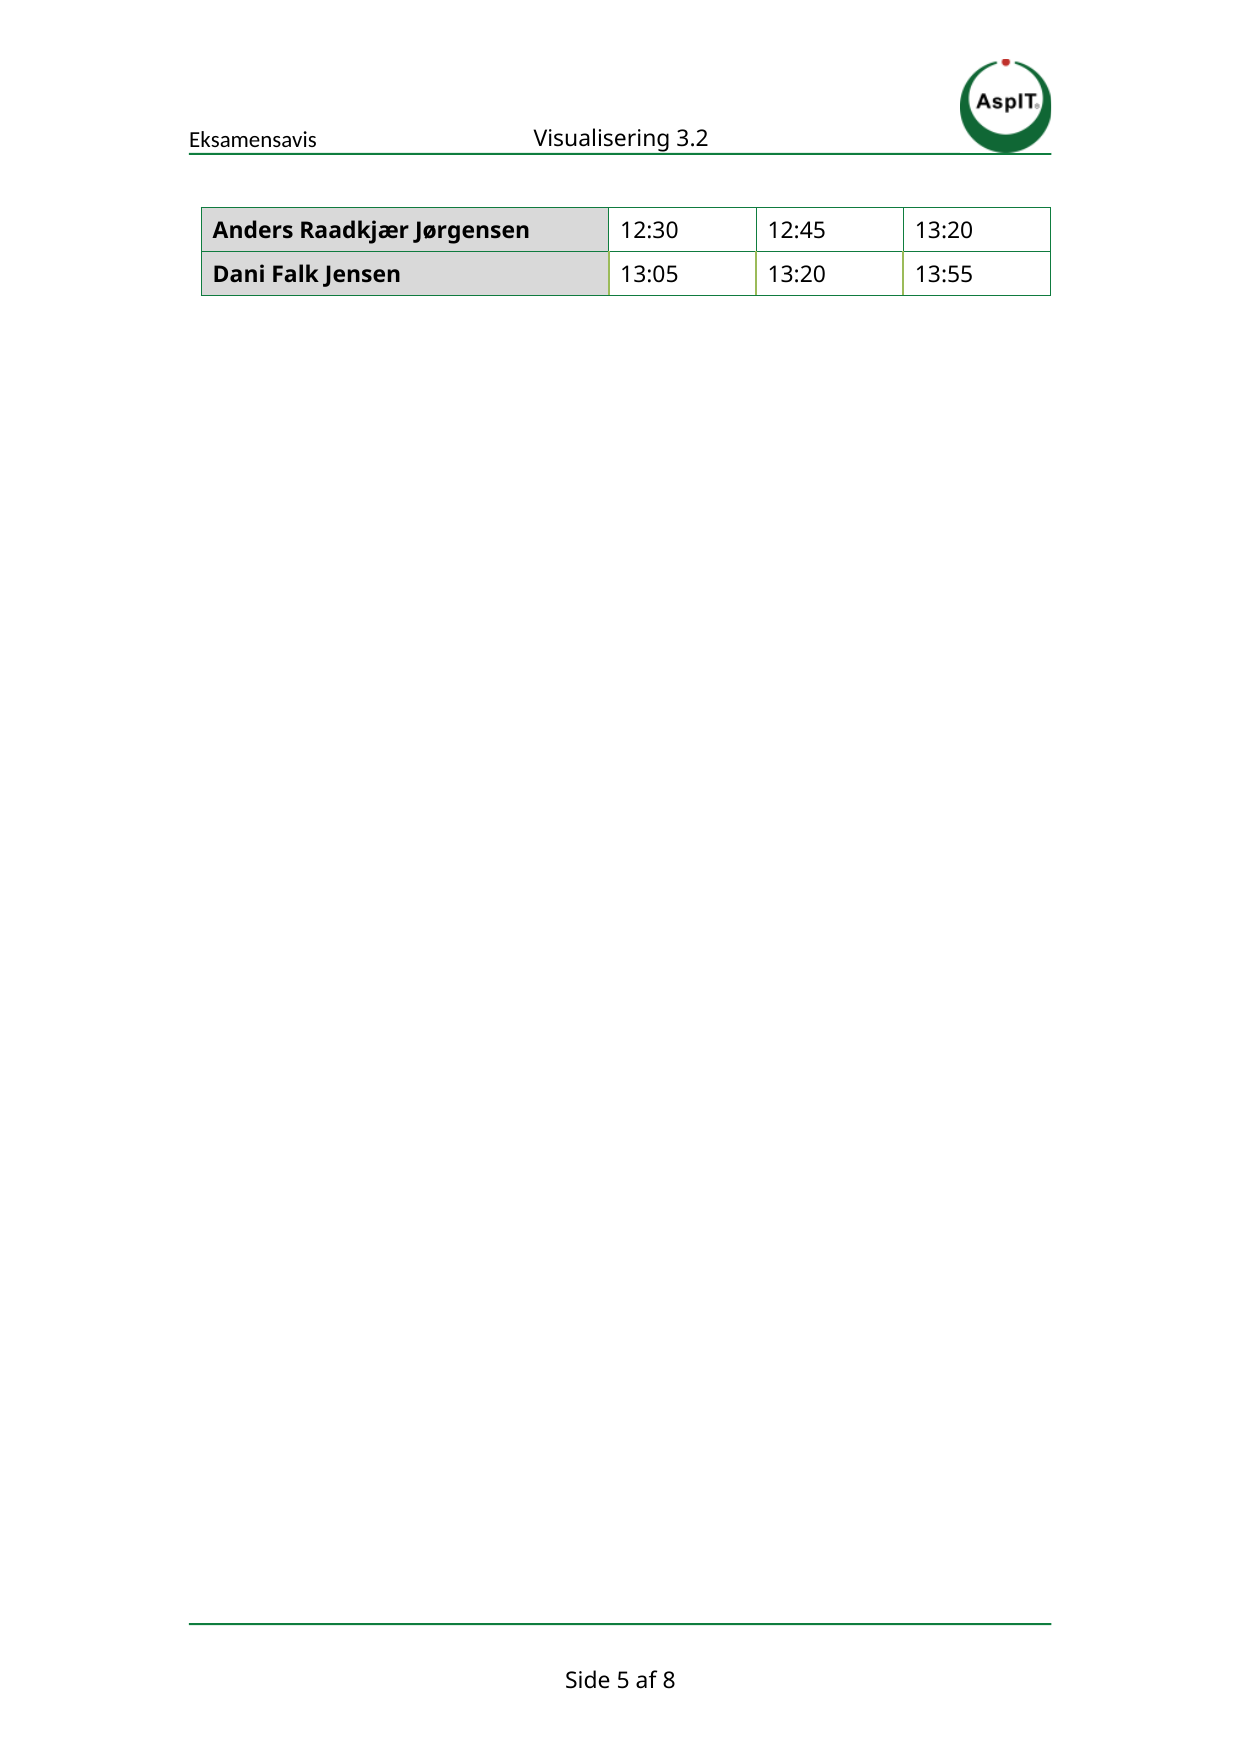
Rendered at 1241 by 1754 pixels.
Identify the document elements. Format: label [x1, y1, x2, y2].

picture [960, 59, 1052, 153]
